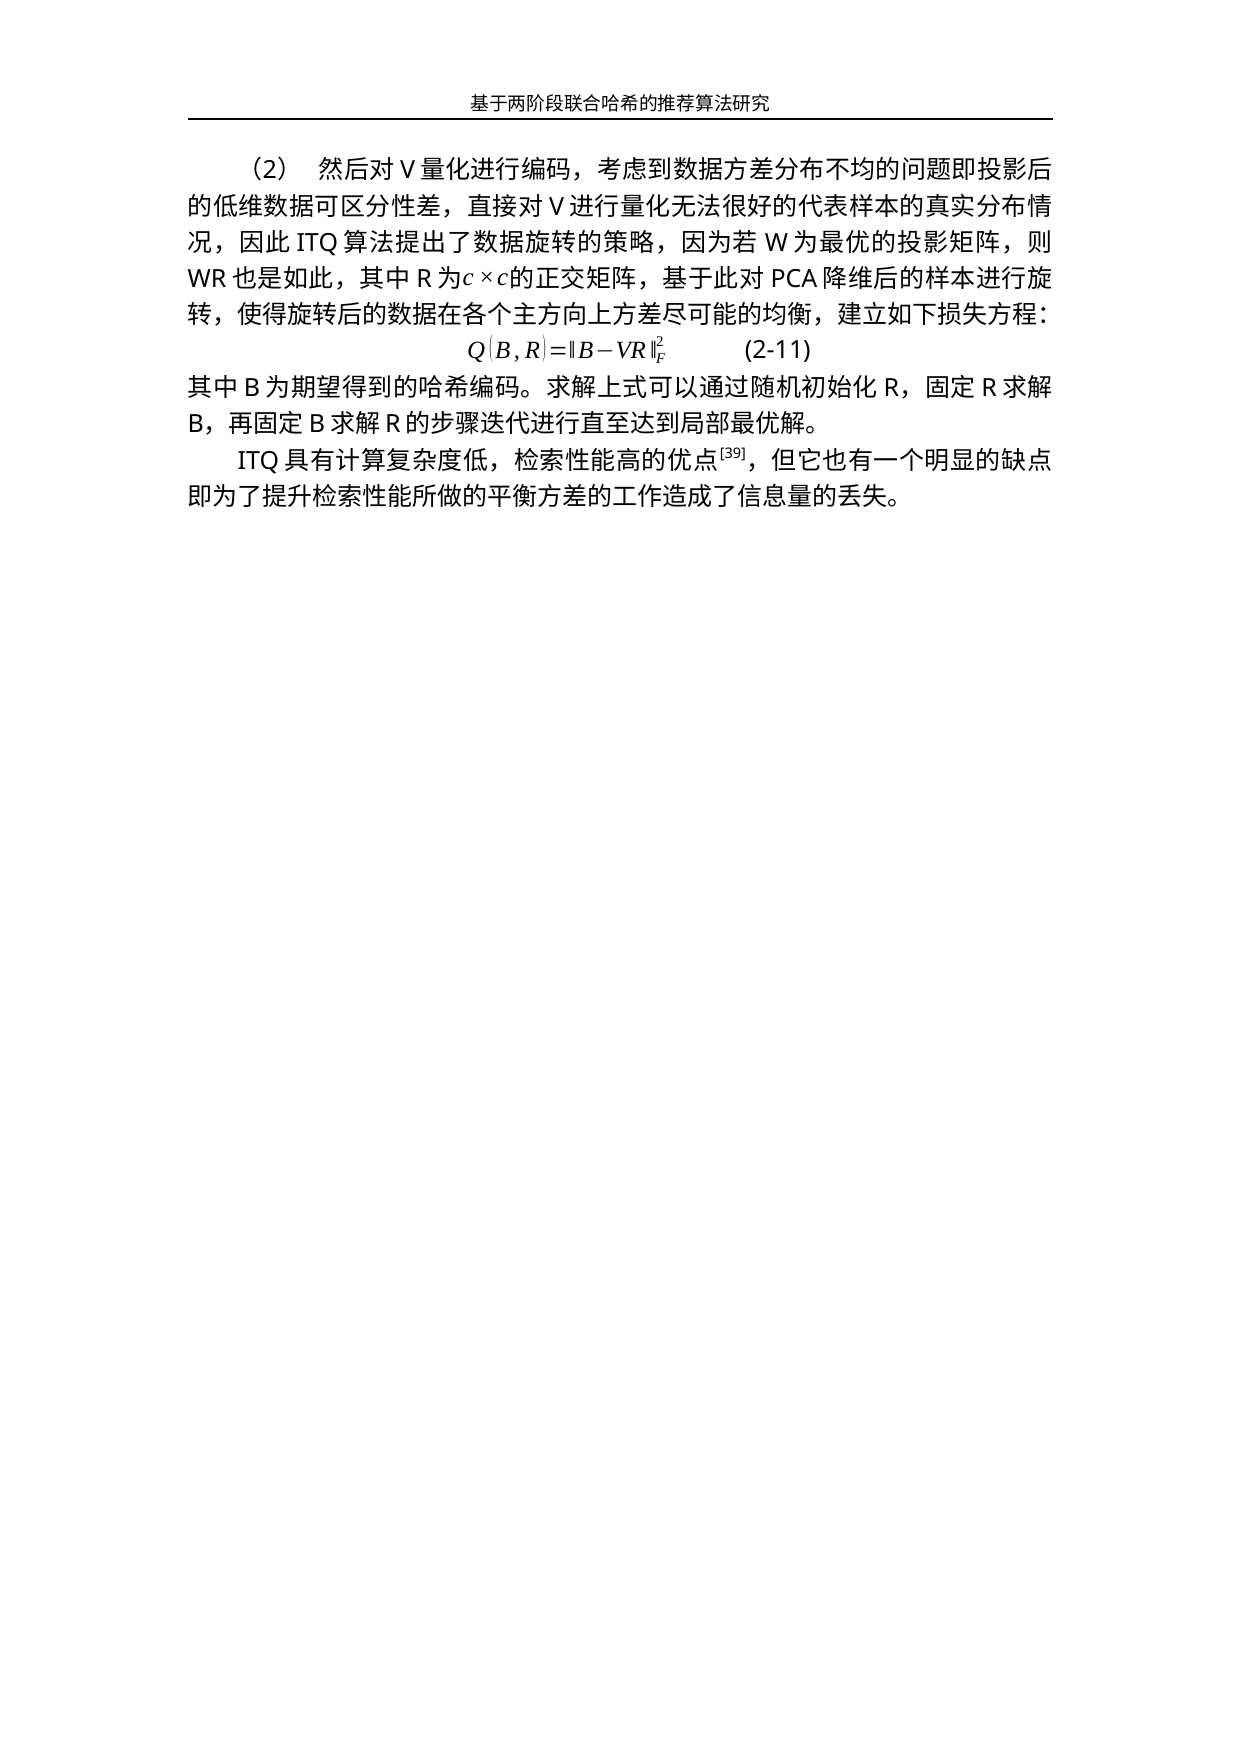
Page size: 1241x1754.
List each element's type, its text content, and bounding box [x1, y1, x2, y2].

list 其中B为期望得到的哈希编码。求解上式可以通过随机初始化R，固定R求解B，再固定B求解R的步骤迭代进行直至达到局部最优解。 [187, 368, 1053, 440]
list (2-11) [225, 331, 1053, 368]
text ITQ具有计算复杂度低，检索性能高的优点[]，但它也有一个明显的缺点即为了提升检索性能所做的平衡方差的工作造成了信息量的丢失。 [187, 440, 1053, 513]
list 然后对V量化进行编码，考虑到数据方差分布不均的问题即投影后的低维数据可区分性差，直接对V进行量化无法很好的代表样本的真实分布情况，因此ITQ算法提出了数据旋转的策略，因为若W为最优的投影矩阵，则WR也是如此，其中R为的正交矩阵，基于此对PCA降维后的样本进行旋转，使得旋转后的数据在各个主方向上方差尽可能的均衡，建立如下损失方程： [187, 150, 1053, 331]
